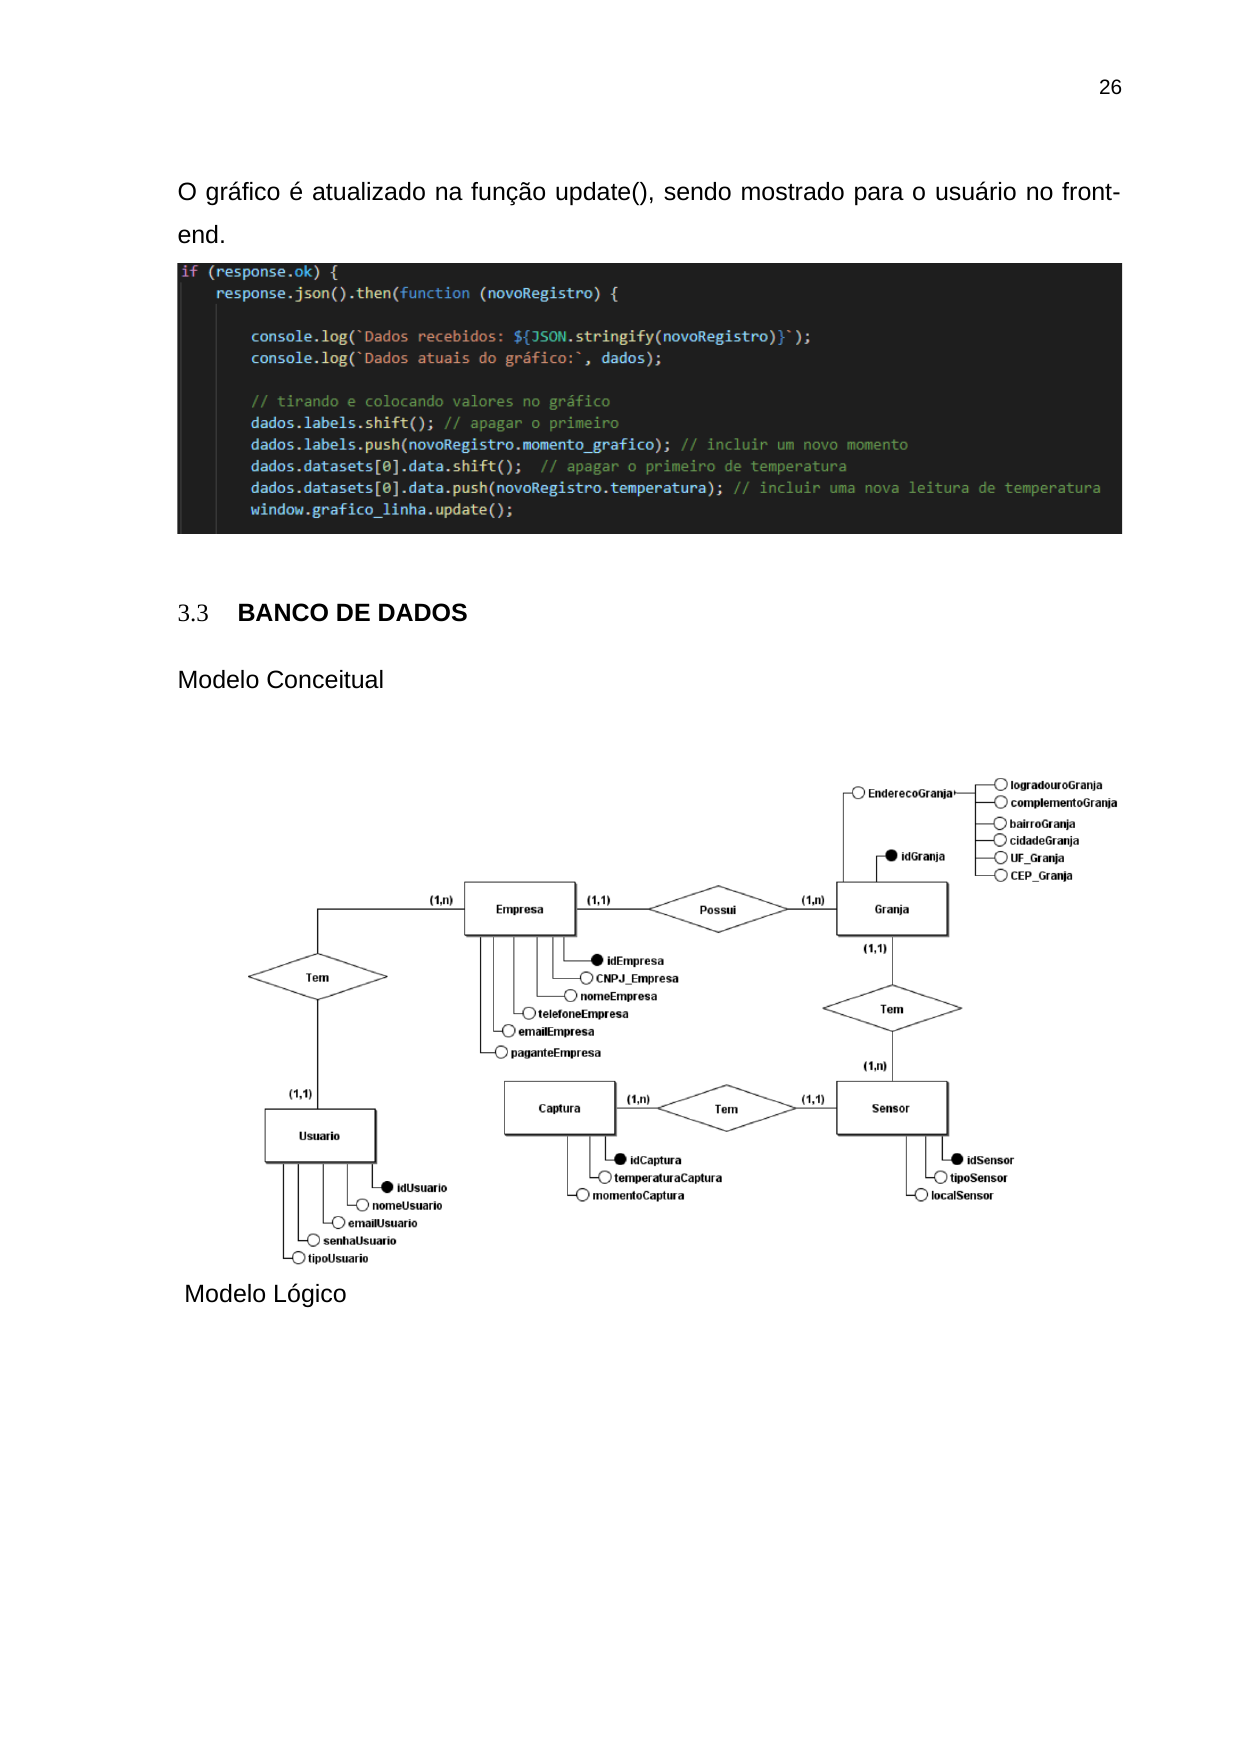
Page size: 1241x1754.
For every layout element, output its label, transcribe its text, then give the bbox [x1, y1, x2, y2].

text Modelo Lógico [177, 1279, 1122, 1308]
text Modelo Conceitual [177, 665, 1122, 693]
picture [177, 263, 1123, 534]
text O gráfico é atualizado na função update(), sendo mostrado para o usuário no front-end. [177, 177, 1122, 249]
picture [177, 707, 1123, 1265]
subtitle Banco de Dados [177, 598, 1122, 627]
